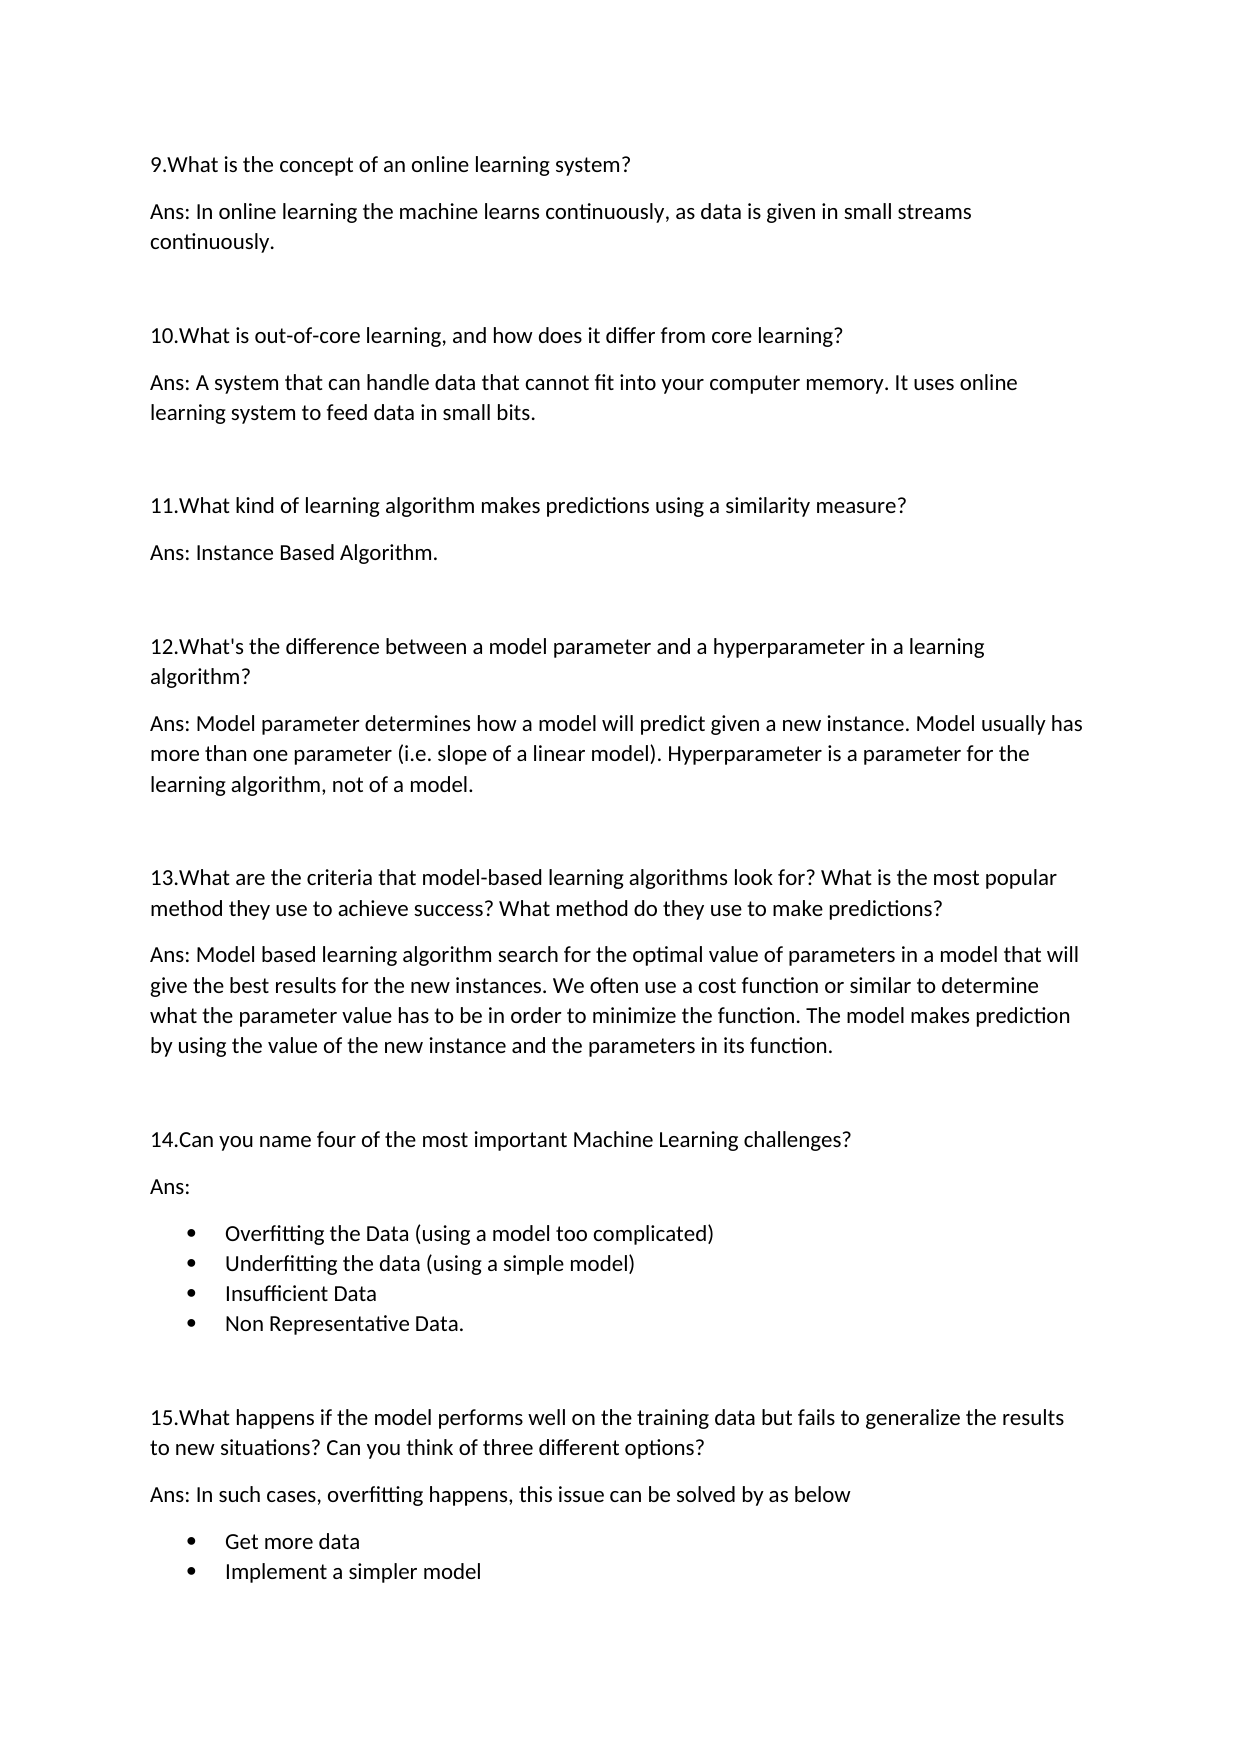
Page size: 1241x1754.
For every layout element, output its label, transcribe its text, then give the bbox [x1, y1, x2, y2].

text Ans: Instance Based Algorithm. [150, 538, 1090, 567]
text 9.What is the concept of an online learning system? [150, 150, 1090, 178]
list Insufficient Data [187, 1279, 1090, 1307]
text Ans: In online learning the machine learns continuously, as data is given in small streams continuously. [150, 197, 1090, 255]
text Ans: [150, 1172, 1090, 1200]
list Non Representative Data. [187, 1309, 1090, 1337]
list Underfitting the data (using a simple model) [187, 1249, 1090, 1277]
text 15.What happens if the model performs well on the training data but fails to generalize the results to new situations? Can you think of three different options? [150, 1403, 1090, 1461]
text 14.Can you name four of the most important Machine Learning challenges? [150, 1125, 1090, 1153]
text Ans: A system that can handle data that cannot fit into your computer memory. It uses online learning system to feed data in small bits. [150, 368, 1090, 426]
text 13.What are the criteria that model-based learning algorithms look for? What is the most popular method they use to achieve success? What method do they use to make predictions? [150, 863, 1090, 922]
text Ans: Model based learning algorithm search for the optimal value of parameters in a model that will give the best results for the new instances. We often use a cost function or similar to determine what the parameter value has to be in order to minimize the function. The model makes prediction by using the value of the new instance and the parameters in its function. [150, 941, 1090, 1059]
text Ans: Model parameter determines how a model will predict given a new instance. Model usually has more than one parameter (i.e. slope of a linear model). Hyperparameter is a parameter for the learning algorithm, not of a model. [150, 709, 1090, 798]
text Ans: In such cases, overfitting happens, this issue can be solved by as below [150, 1480, 1090, 1508]
list Implement a simpler model [187, 1557, 1090, 1585]
text 10.What is out-of-core learning, and how does it differ from core learning? [150, 321, 1090, 349]
text 11.What kind of learning algorithm makes predictions using a similarity measure? [150, 492, 1090, 520]
list Get more data [187, 1527, 1090, 1555]
text 12.What's the difference between a model parameter and a hyperparameter in a learning algorithm? [150, 632, 1090, 691]
list Overfitting the Data (using a model too complicated) [187, 1219, 1090, 1247]
